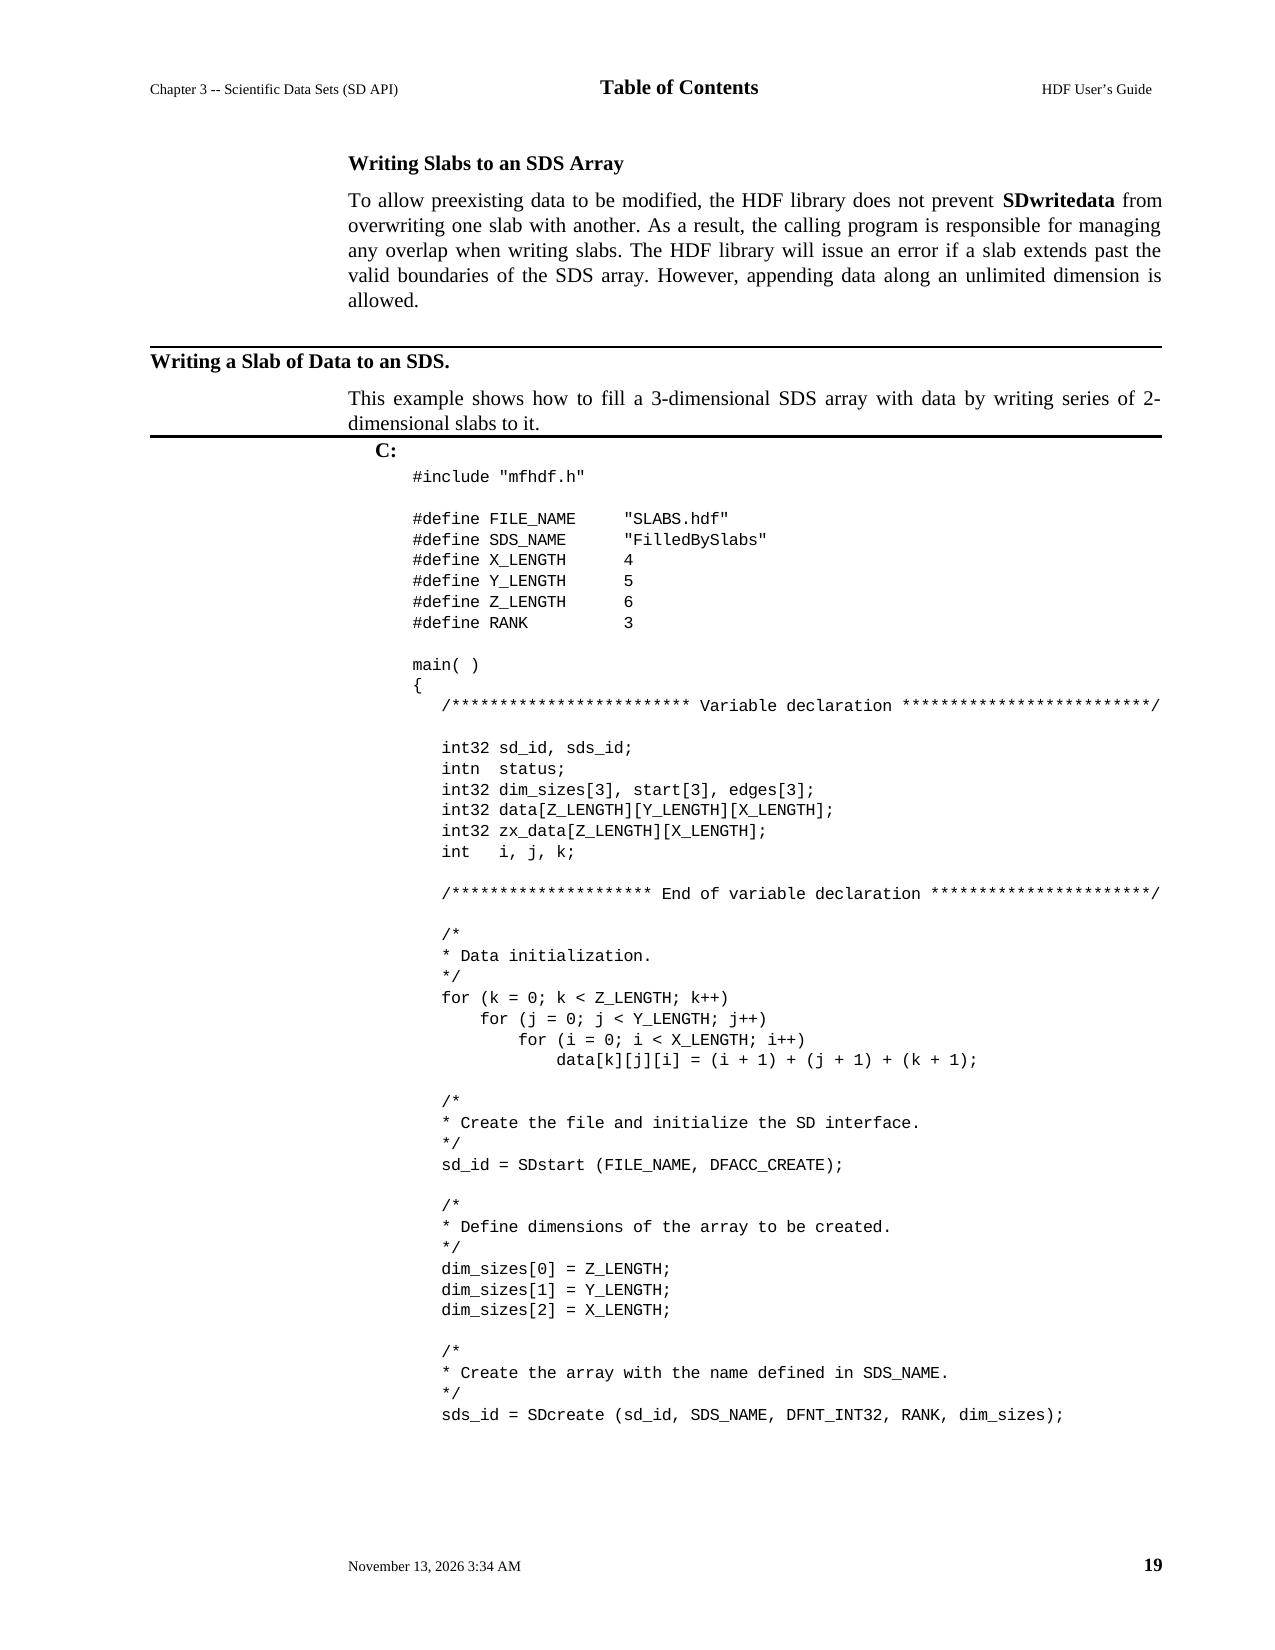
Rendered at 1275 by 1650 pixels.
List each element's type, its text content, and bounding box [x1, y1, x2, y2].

text #define RANK 3 [412, 612, 1162, 633]
text for (j = 0; j < Y_LENGTH; j++) [412, 1008, 1162, 1029]
text /* [412, 1196, 1162, 1217]
text #define SDS_NAME "FilledBySlabs" [412, 529, 1162, 550]
text data[k][j][i] = (i + 1) + (j + 1) + (k + 1); [412, 1050, 1162, 1071]
text * Create the file and initialize the SD interface. [412, 1112, 1162, 1133]
text intn status; [412, 758, 1162, 779]
text /********************* End of variable declaration ***********************/ [412, 883, 1162, 904]
text */ [412, 1133, 1162, 1154]
text dim_sizes[2] = X_LENGTH; [412, 1300, 1162, 1321]
title C: [150, 438, 1162, 462]
text /* [412, 1092, 1162, 1112]
text int32 dim_sizes[3], start[3], edges[3]; [412, 779, 1162, 800]
text int32 data[Z_LENGTH][Y_LENGTH][X_LENGTH]; [412, 800, 1162, 821]
text * Define dimensions of the array to be created. [412, 1217, 1162, 1237]
text { [412, 675, 1162, 696]
text for (k = 0; k < Z_LENGTH; k++) [412, 987, 1162, 1008]
text * Create the array with the name defined in SDS_NAME. [412, 1362, 1162, 1383]
text Writing a Slab of Data to an SDS. [150, 348, 1162, 373]
text /************************* Variable declaration **************************/ [412, 696, 1162, 717]
text This example shows how to fill a 3-dimensional SDS array with data by writing series of 2-dimensional slabs to it. [348, 385, 1162, 435]
text #define FILE_NAME "SLABS.hdf" [412, 508, 1162, 529]
text */ [412, 1383, 1162, 1404]
text */ [412, 1237, 1162, 1258]
text dim_sizes[0] = Z_LENGTH; [412, 1258, 1162, 1279]
text /* [412, 1342, 1162, 1362]
text To allow preexisting data to be modified, the HDF library does not prevent SDwritedata from overwriting one slab with another. As a result, the calling program is responsible for managing any overlap when writing slabs. The HDF library will issue an error if a slab extends past the valid boundaries of the SDS array. However, appending data along an unlimited dimension is allowed. [348, 187, 1162, 312]
subtitle Writing Slabs to an SDS Array [348, 150, 1162, 175]
text #define Y_LENGTH 5 [412, 571, 1162, 592]
text #define X_LENGTH 4 [412, 550, 1162, 571]
text int32 sd_id, sds_id; [412, 737, 1162, 758]
text /* [412, 925, 1162, 946]
text main( ) [412, 654, 1162, 675]
text sds_id = SDcreate (sd_id, SDS_NAME, DFNT_INT32, RANK, dim_sizes); [412, 1404, 1162, 1425]
text #define Z_LENGTH 6 [412, 592, 1162, 612]
text * Data initialization. [412, 946, 1162, 967]
text #include "mfhdf.h" [412, 467, 1162, 487]
text int32 zx_data[Z_LENGTH][X_LENGTH]; [412, 821, 1162, 842]
text for (i = 0; i < X_LENGTH; i++) [412, 1029, 1162, 1050]
text int i, j, k; [412, 842, 1162, 862]
text sd_id = SDstart (FILE_NAME, DFACC_CREATE); [412, 1154, 1162, 1175]
text dim_sizes[1] = Y_LENGTH; [412, 1279, 1162, 1300]
text */ [412, 967, 1162, 987]
